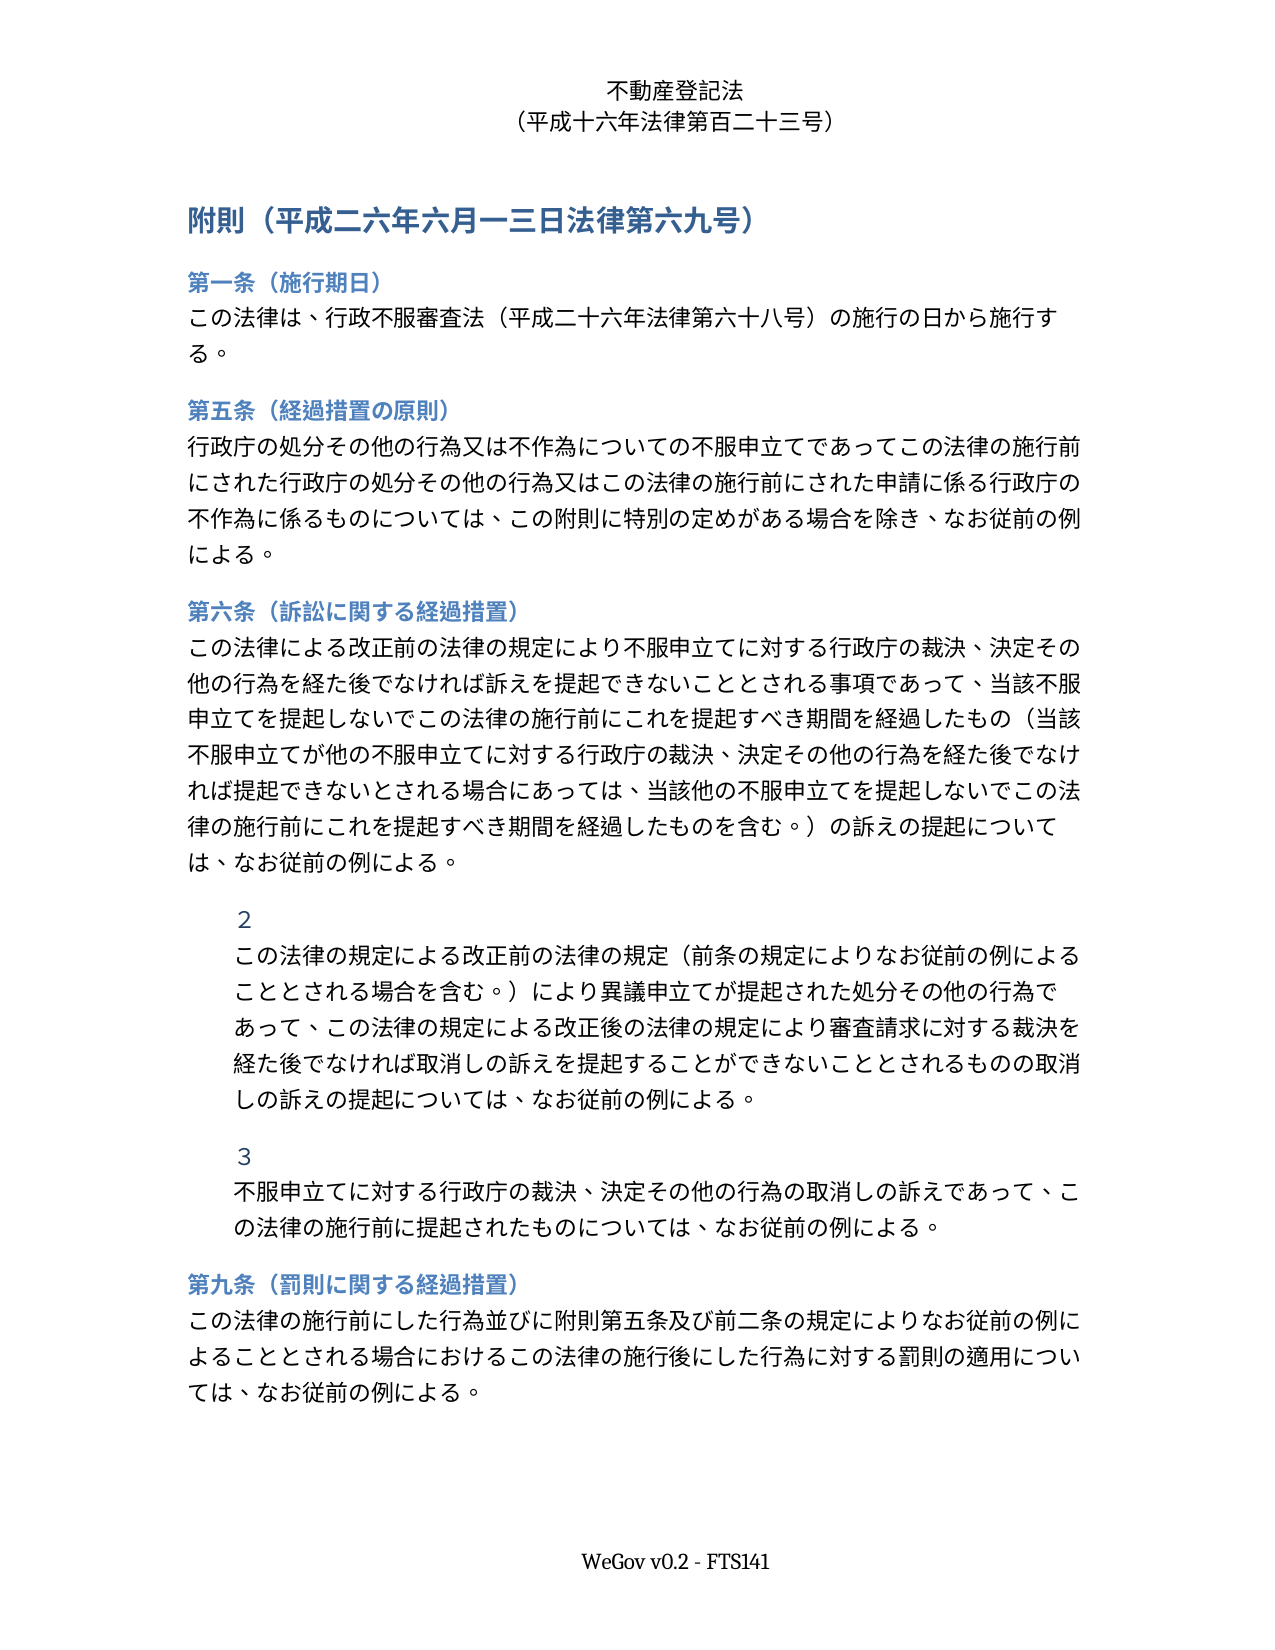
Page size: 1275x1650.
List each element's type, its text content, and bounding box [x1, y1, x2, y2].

subtitle ２ [233, 904, 1087, 935]
subtitle 附則（平成二六年六月一三日法律第六九号） [187, 200, 1087, 240]
text この法律の規定による改正前の法律の規定（前条の規定によりなお従前の例によることとされる場合を含む。）により異議申立てが提起された処分その他の行為であって、この法律の規定による改正後の法律の規定により審査請求に対する裁決を経た後でなければ取消しの訴えを提起することができないこととされるものの取消しの訴えの提起については、なお従前の例による。 [233, 940, 1087, 1115]
text 行政庁の処分その他の行為又は不作為についての不服申立てであってこの法律の施行前にされた行政庁の処分その他の行為又はこの法律の施行前にされた申請に係る行政庁の不作為に係るものについては、この附則に特別の定めがある場合を除き、なお従前の例による。 [187, 431, 1087, 570]
text この法律による改正前の法律の規定により不服申立てに対する行政庁の裁決、決定その他の行為を経た後でなければ訴えを提起できないこととされる事項であって、当該不服申立てを提起しないでこの法律の施行前にこれを提起すべき期間を経過したもの（当該不服申立てが他の不服申立てに対する行政庁の裁決、決定その他の行為を経た後でなければ提起できないとされる場合にあっては、当該他の不服申立てを提起しないでこの法律の施行前にこれを提起すべき期間を経過したものを含む。）の訴えの提起については、なお従前の例による。 [187, 632, 1087, 878]
subtitle 第一条（施行期日） [187, 266, 1087, 298]
subtitle 第六条（訴訟に関する経過措置） [187, 596, 1087, 627]
subtitle 第五条（経過措置の原則） [187, 395, 1087, 426]
text 不服申立てに対する行政庁の裁決、決定その他の行為の取消しの訴えであって、この法律の施行前に提起されたものについては、なお従前の例による。 [233, 1176, 1087, 1243]
text この法律の施行前にした行為並びに附則第五条及び前二条の規定によりなお従前の例によることとされる場合におけるこの法律の施行後にした行為に対する罰則の適用については、なお従前の例による。 [187, 1305, 1087, 1408]
text この法律は、行政不服審査法（平成二十六年法律第六十八号）の施行の日から施行する。 [187, 302, 1087, 369]
subtitle ３ [233, 1140, 1087, 1172]
subtitle 第九条（罰則に関する経過措置） [187, 1269, 1087, 1300]
